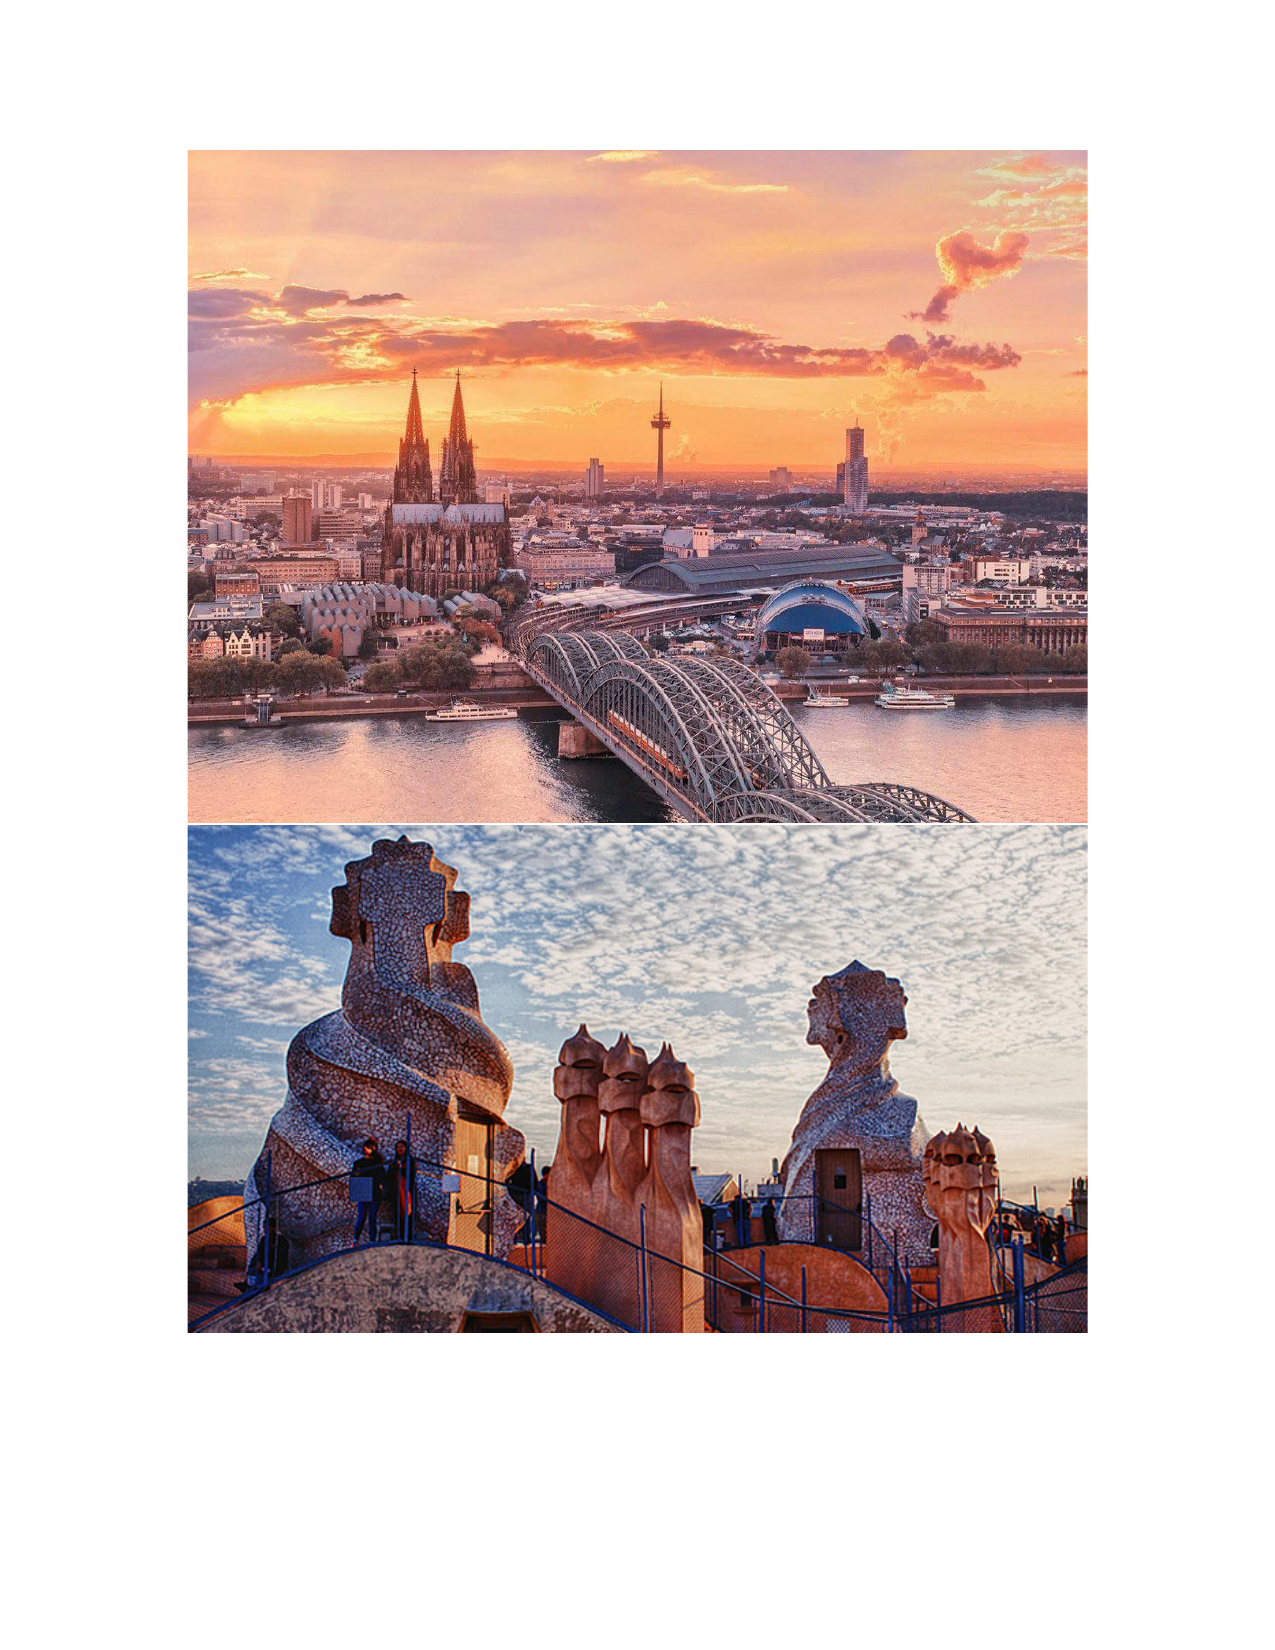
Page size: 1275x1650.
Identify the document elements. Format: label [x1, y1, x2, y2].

picture [187, 825, 1088, 1333]
picture [187, 150, 1088, 823]
